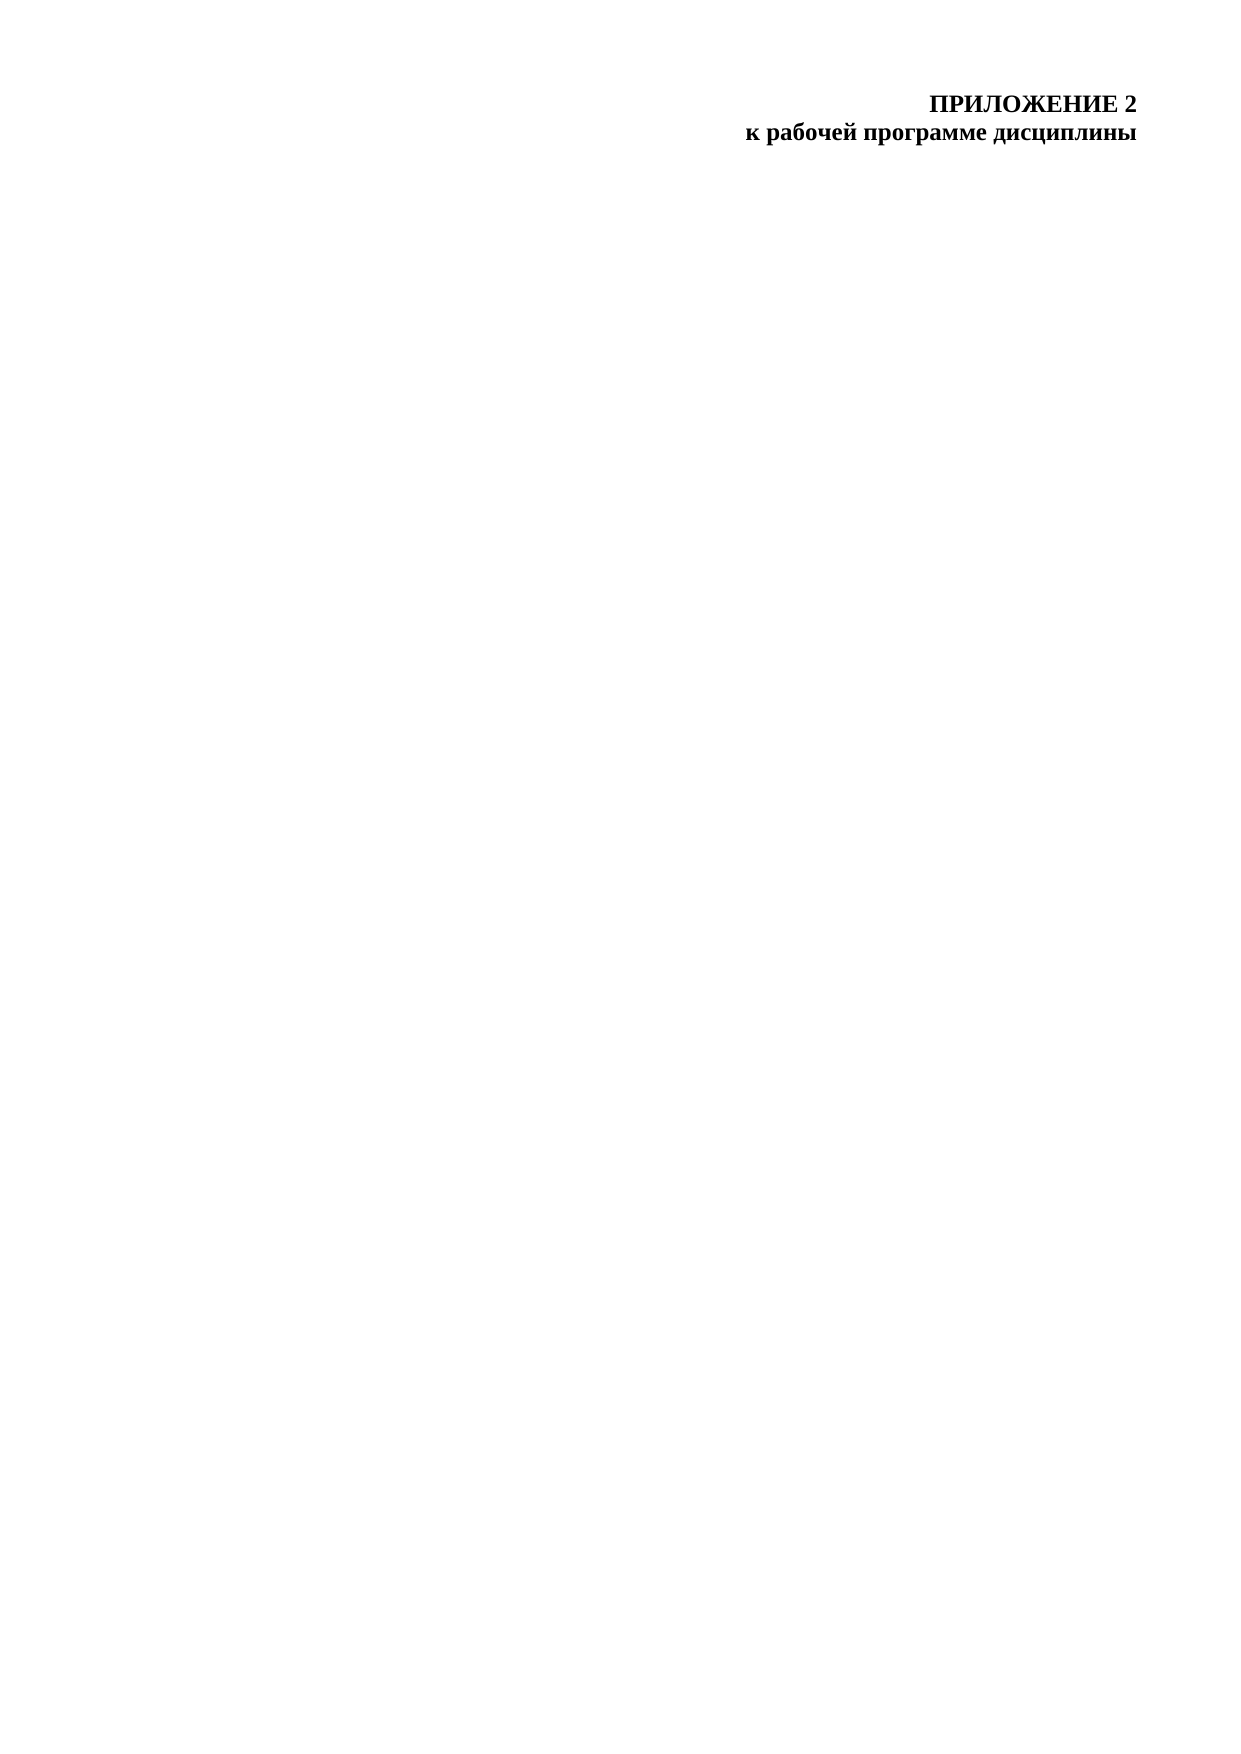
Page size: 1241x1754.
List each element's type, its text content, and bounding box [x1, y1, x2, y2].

text ПРИЛОЖЕНИЕ 2 [118, 89, 1137, 117]
text к рабочей программе дисциплины [118, 117, 1137, 146]
